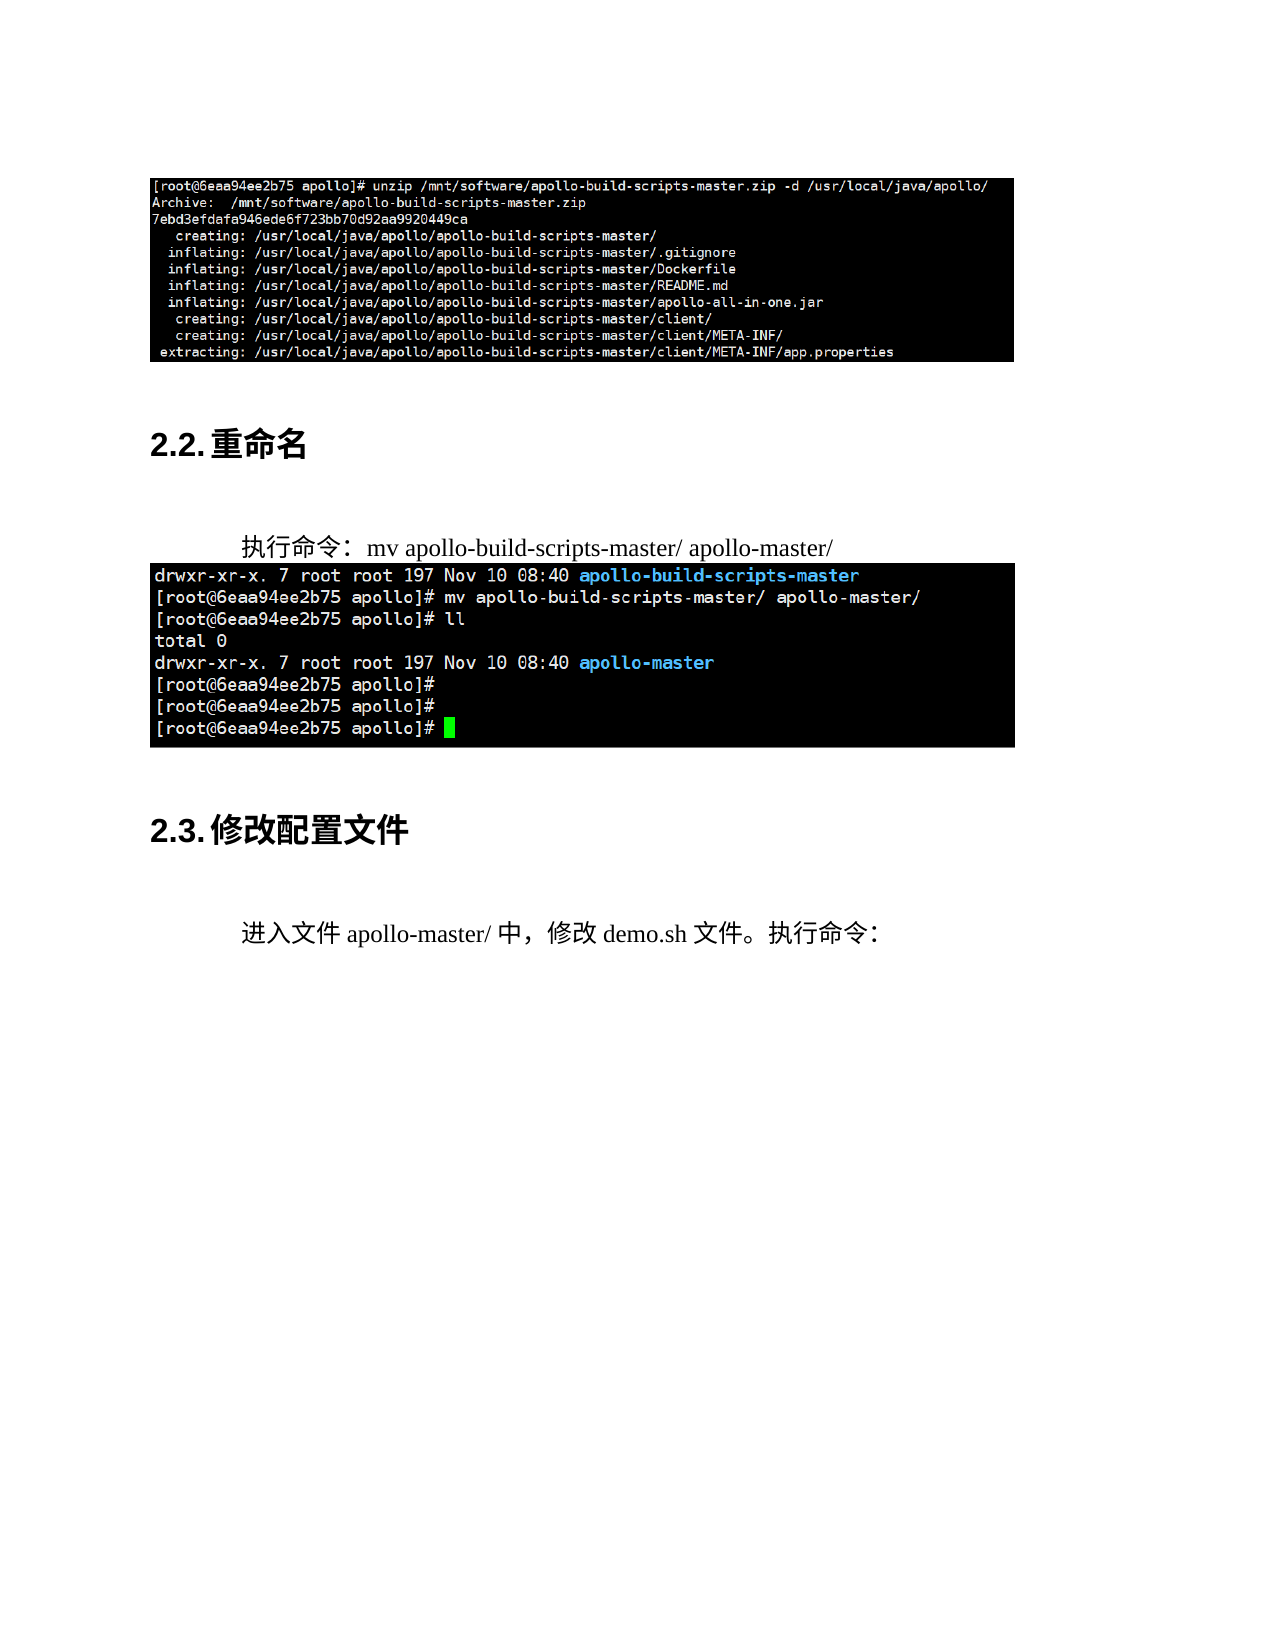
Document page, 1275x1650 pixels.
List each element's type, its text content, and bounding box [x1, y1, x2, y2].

picture [150, 563, 1015, 748]
picture [150, 178, 1014, 362]
subtitle 修改配置文件 [150, 803, 1125, 852]
subtitle 重命名 [150, 418, 1125, 466]
text 执行命令：mv apollo-build-scripts-master/ apollo-master/ [150, 528, 1125, 564]
text 进入文件apollo-master/ 中，修改 demo.sh 文件。执行命令： [150, 913, 1125, 950]
